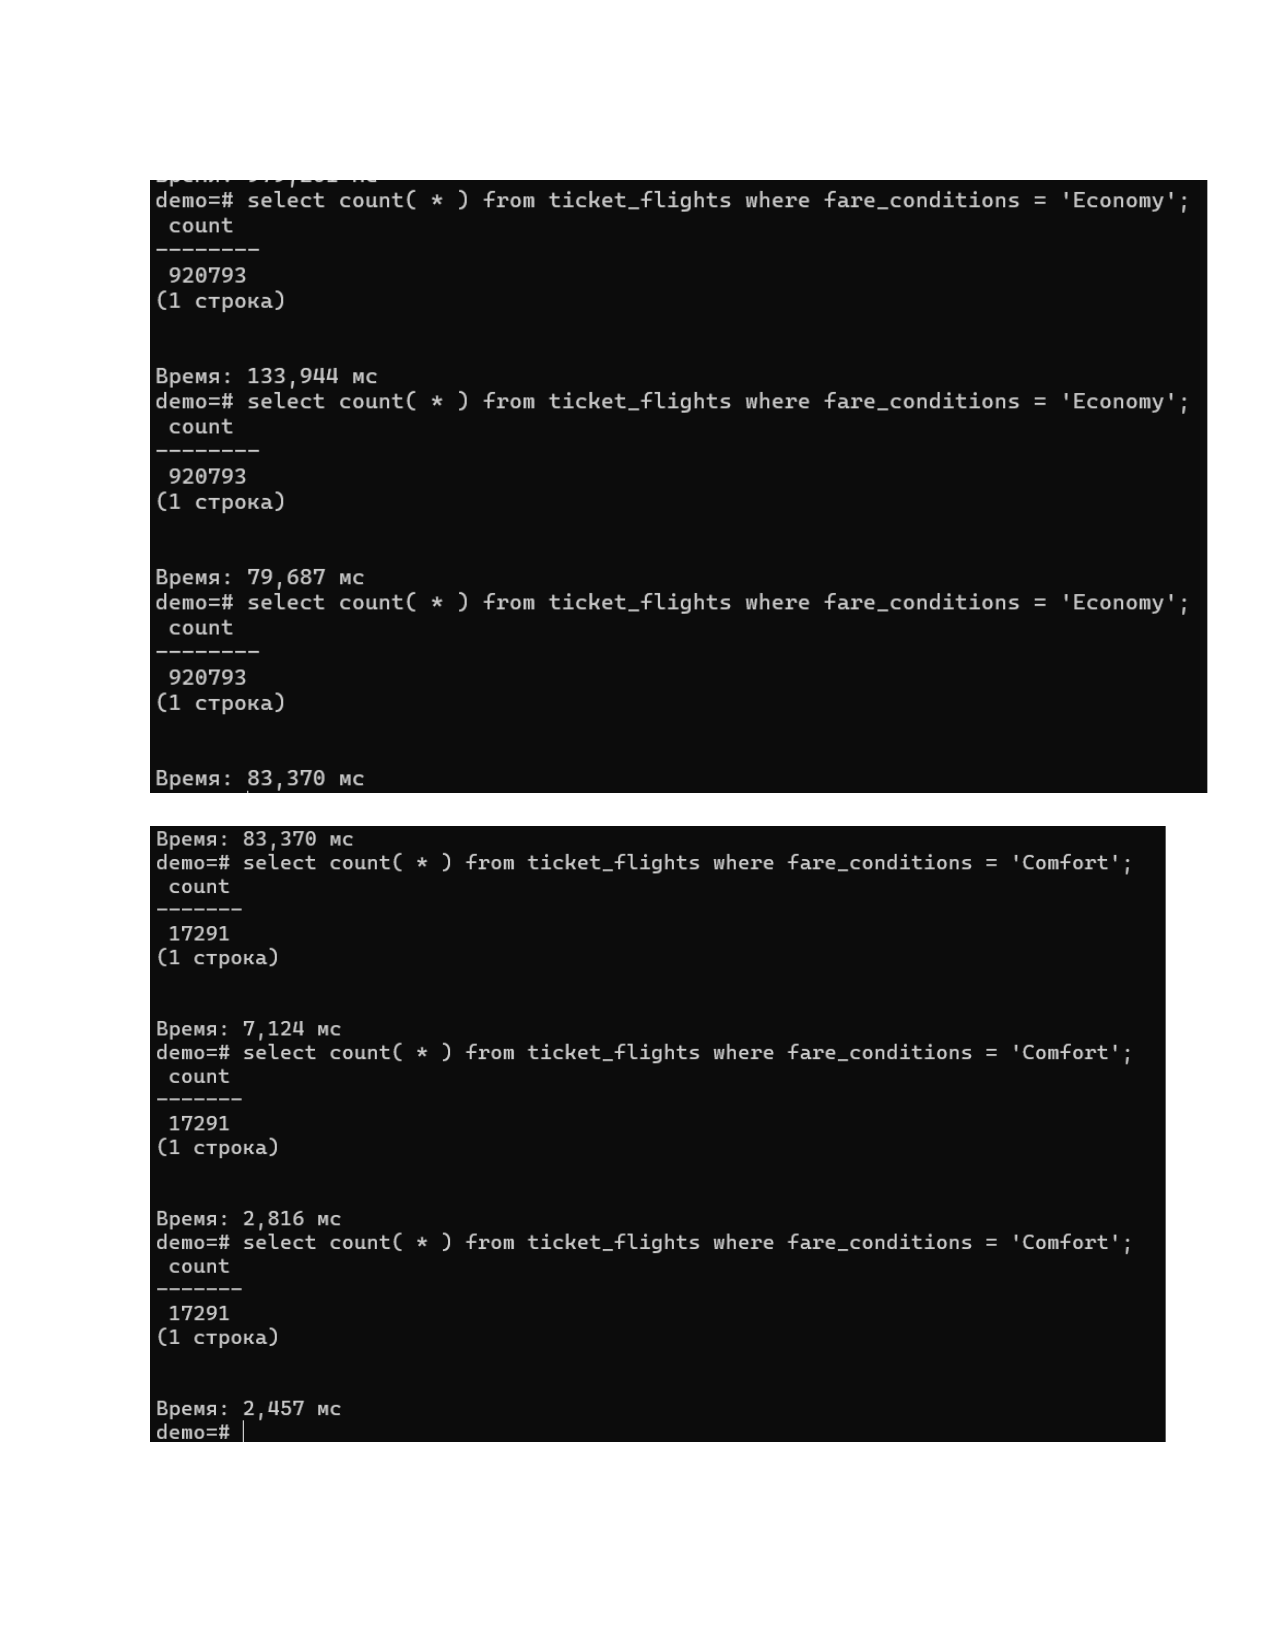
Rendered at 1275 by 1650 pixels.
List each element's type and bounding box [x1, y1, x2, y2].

picture [150, 180, 1208, 793]
picture [150, 826, 1166, 1442]
